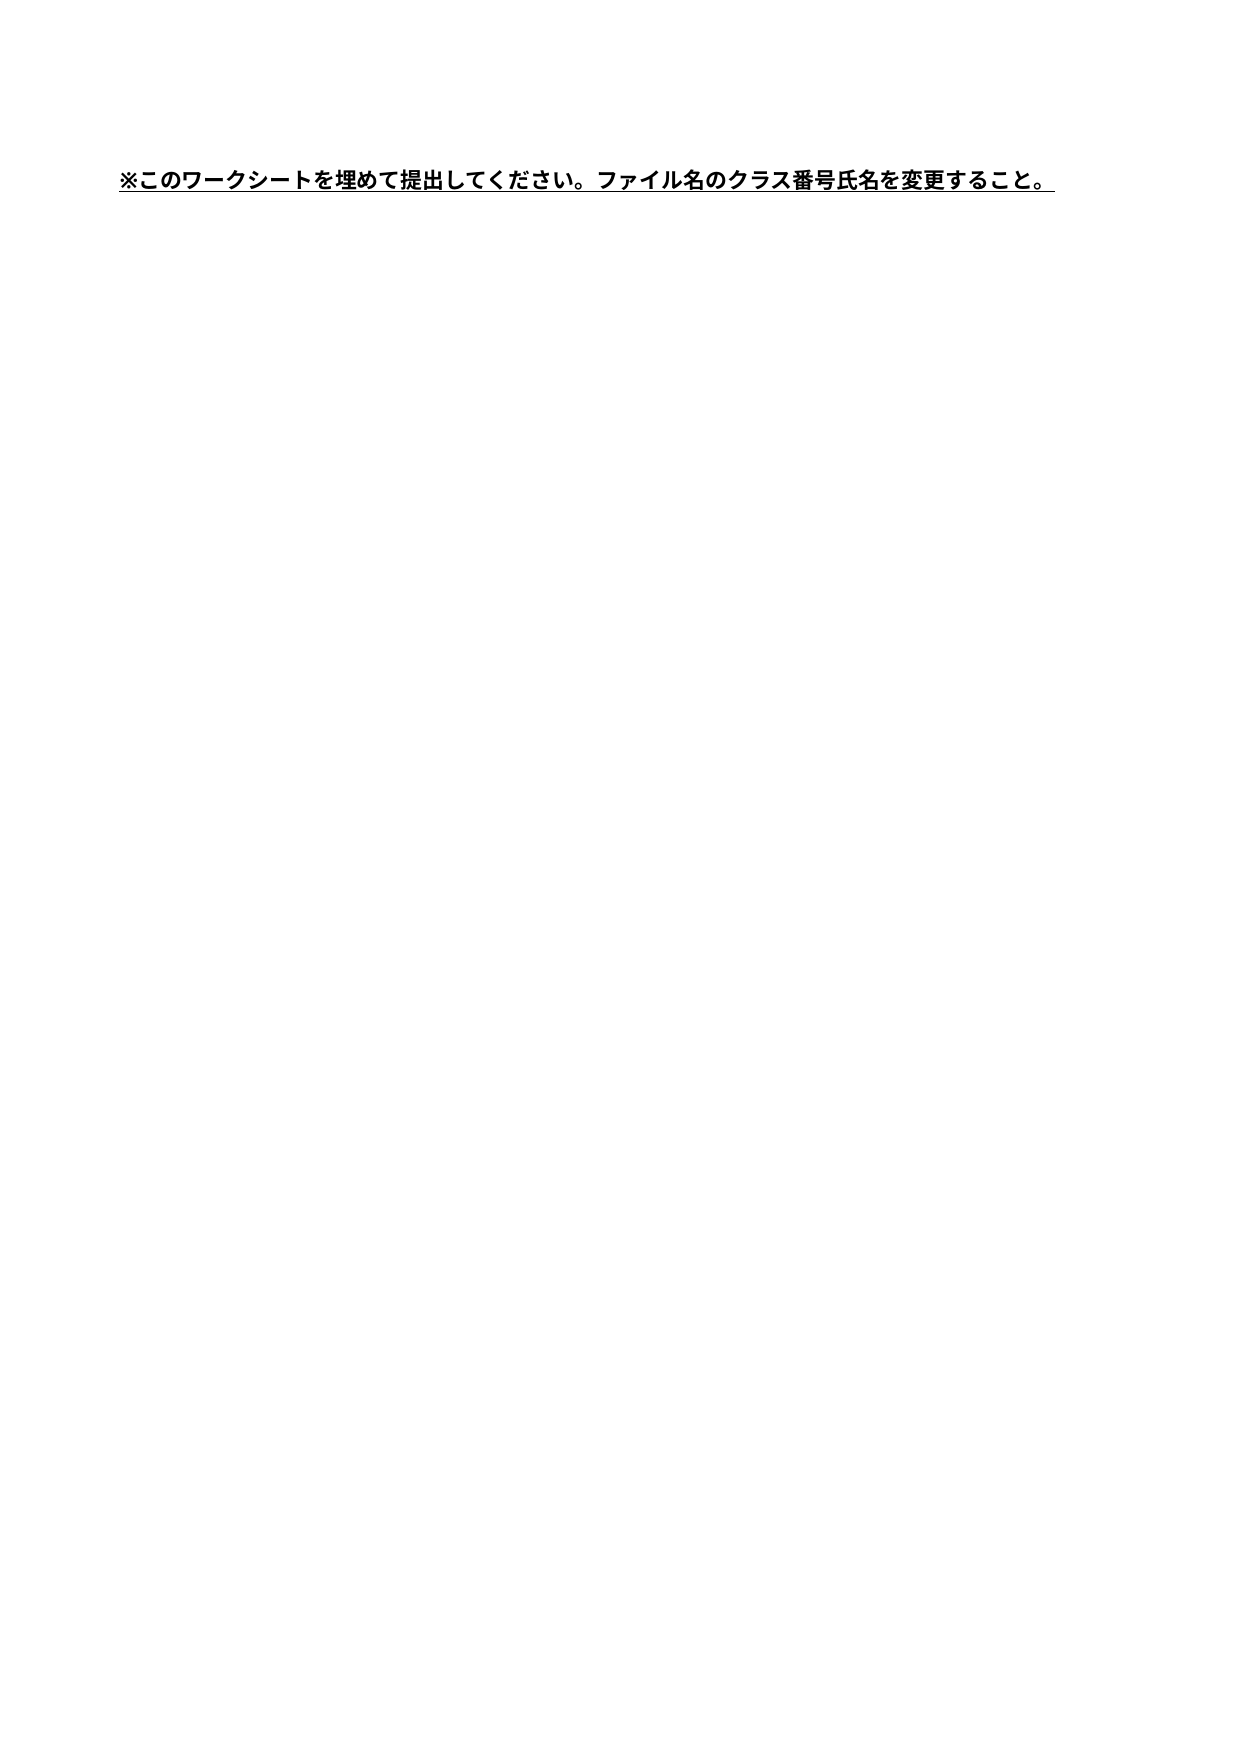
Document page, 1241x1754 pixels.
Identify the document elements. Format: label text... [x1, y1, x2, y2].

text ※このワークシートを埋めて提出してください。ファイル名のクラス番号氏名を変更すること。 [119, 161, 1180, 198]
